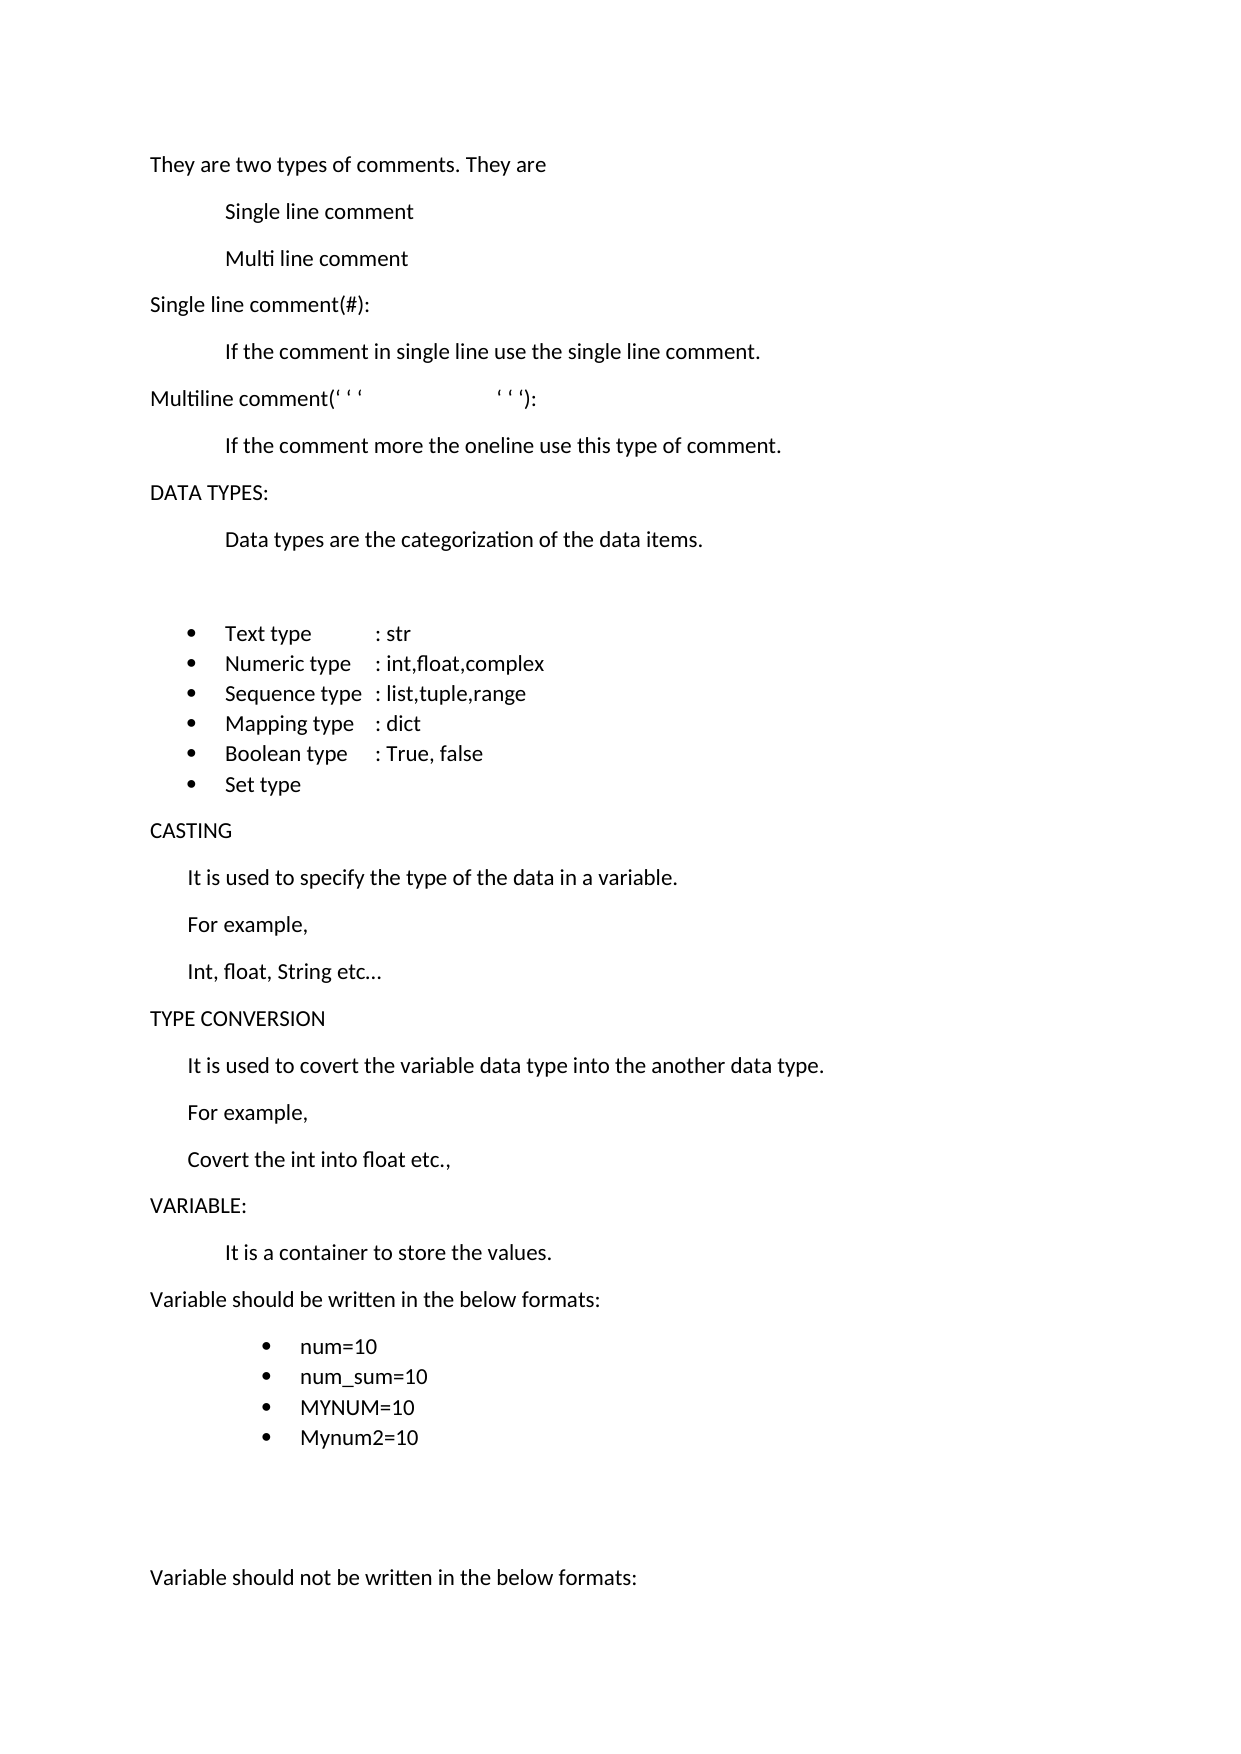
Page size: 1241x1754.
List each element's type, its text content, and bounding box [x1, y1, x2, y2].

text Multiline comment(‘ ‘ ‘ ‘ ‘ ‘): [150, 384, 1090, 412]
list Text type : str [187, 619, 1090, 647]
list Numeric type : int,float,complex [187, 649, 1090, 677]
text Int, float, String etc… [187, 957, 1090, 985]
list Mynum2=10 [262, 1423, 1090, 1451]
list num_sum=10 [262, 1362, 1090, 1391]
text If the comment more the oneline use this type of comment. [150, 431, 1090, 459]
text It is a container to store the values. [150, 1238, 1090, 1267]
text For example, [187, 1098, 1090, 1126]
text For example, [187, 910, 1090, 938]
text CASTING [150, 817, 1090, 845]
list MYNUM=10 [262, 1393, 1090, 1421]
text It is used to covert the variable data type into the another data type. [187, 1051, 1090, 1079]
text Covert the int into float etc., [187, 1145, 1090, 1173]
list num=10 [262, 1332, 1090, 1360]
text They are two types of comments. They are [150, 150, 1090, 178]
list Set type [187, 770, 1090, 798]
text DATA TYPES: [150, 478, 1090, 506]
text Single line comment [150, 197, 1090, 225]
text It is used to specify the type of the data in a variable. [187, 863, 1090, 892]
text TYPE CONVERSION [150, 1004, 1090, 1032]
text Variable should be written in the below formats: [150, 1285, 1090, 1313]
text If the comment in single line use the single line comment. [150, 337, 1090, 366]
text Multi line comment [150, 244, 1090, 272]
list Boolean type : True, false [187, 739, 1090, 768]
text Data types are the categorization of the data items. [150, 525, 1090, 553]
list Mapping type : dict [187, 709, 1090, 737]
text VARIABLE: [150, 1192, 1090, 1220]
list Sequence type : list,tuple,range [187, 679, 1090, 707]
text Variable should not be written in the below formats: [150, 1563, 1090, 1592]
text Single line comment(#): [150, 291, 1090, 319]
